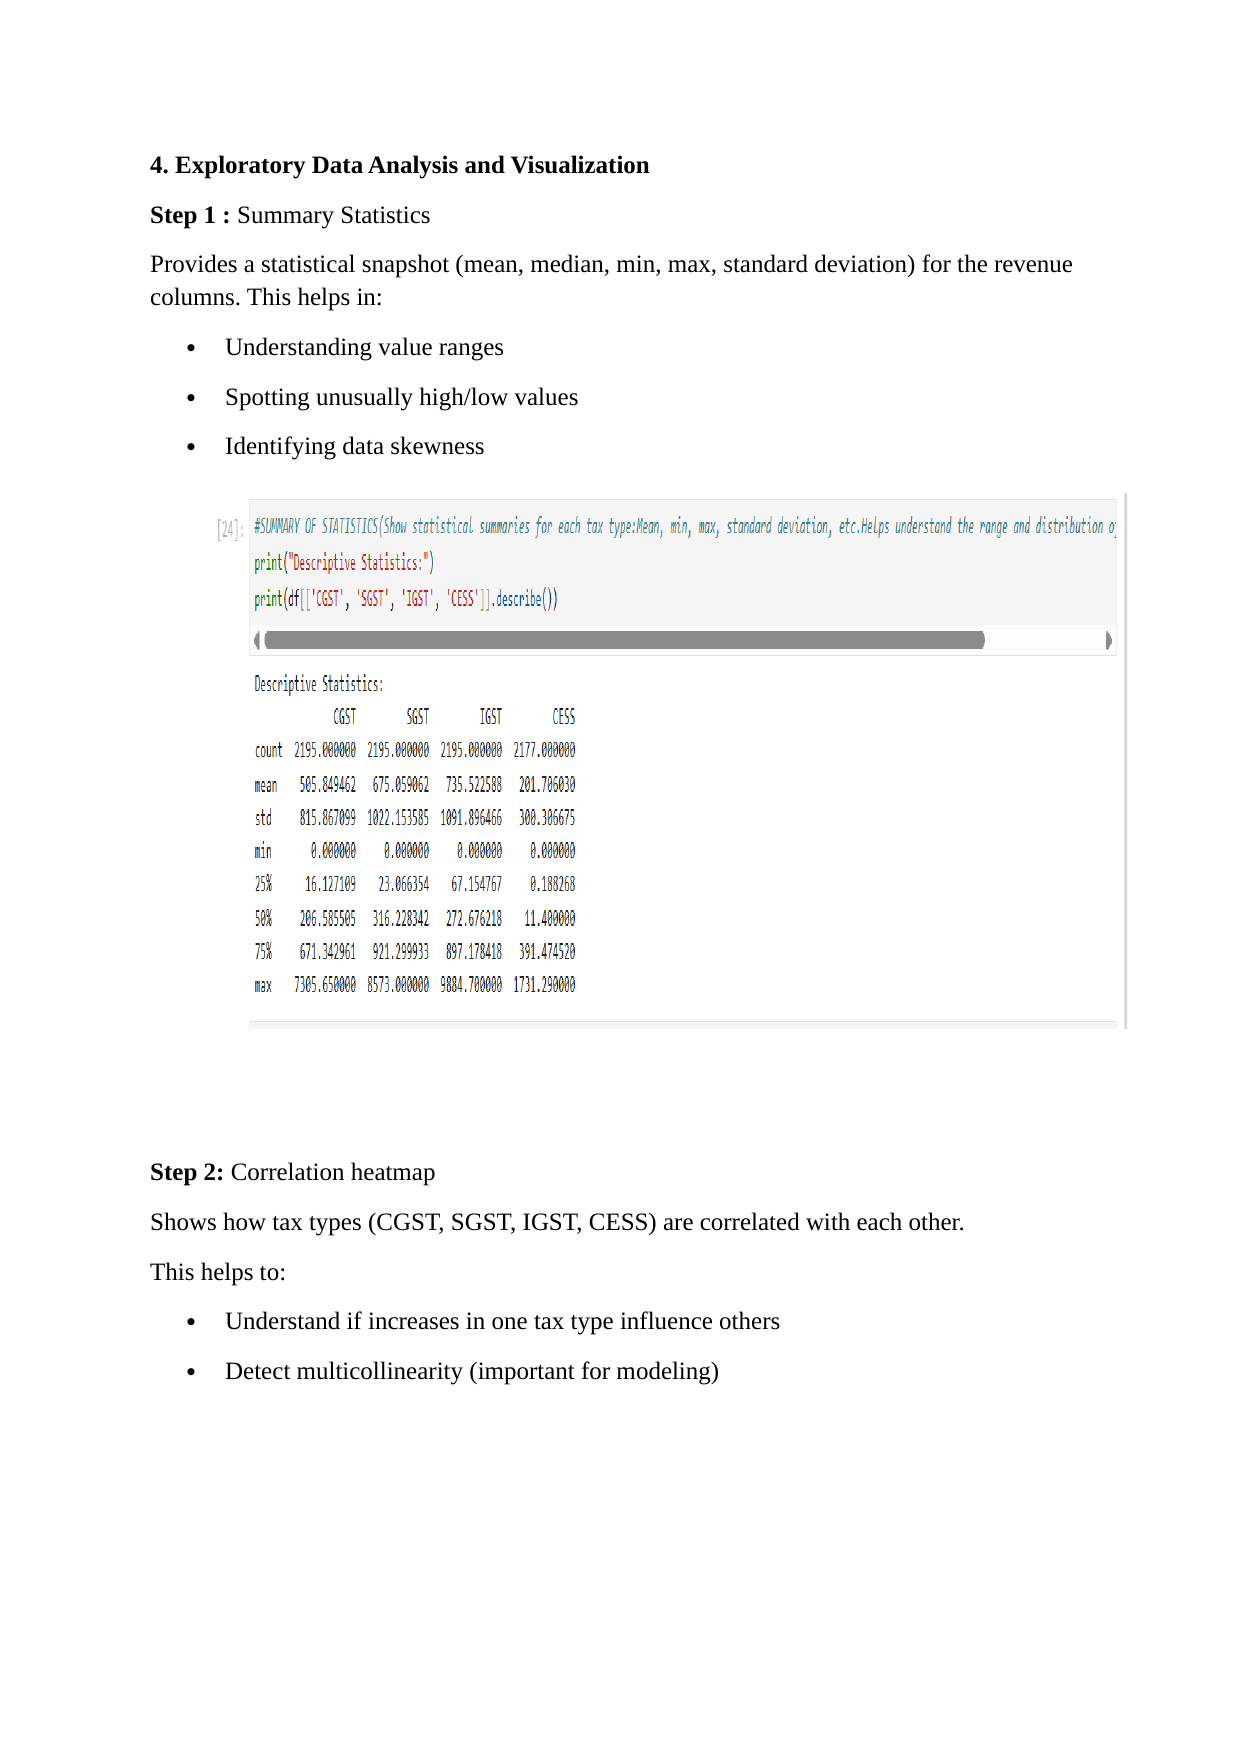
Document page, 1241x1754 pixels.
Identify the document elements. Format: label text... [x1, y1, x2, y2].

list Spotting unusually high/low values [187, 382, 1090, 411]
text Step 1 : Summary Statistics [150, 200, 1090, 228]
text Provides a statistical snapshot (mean, median, min, max, standard deviation) for the revenue columns. This helps in: [150, 249, 1090, 311]
list Understanding value ranges [187, 332, 1090, 361]
list Detect multicollinearity (important for modeling) [187, 1356, 1090, 1385]
list Identifying data skewness [187, 431, 1090, 460]
text Step 2: Correlation heatmap [150, 1157, 1090, 1186]
text This helps to: [150, 1257, 1090, 1286]
picture [187, 493, 1128, 1029]
list Understand if increases in one tax type influence others [187, 1306, 1090, 1335]
text 4. Exploratory Data Analysis and Visualization [150, 150, 1090, 179]
text Shows how tax types (CGST, SGST, IGST, CESS) are correlated with each other. [150, 1207, 1090, 1236]
